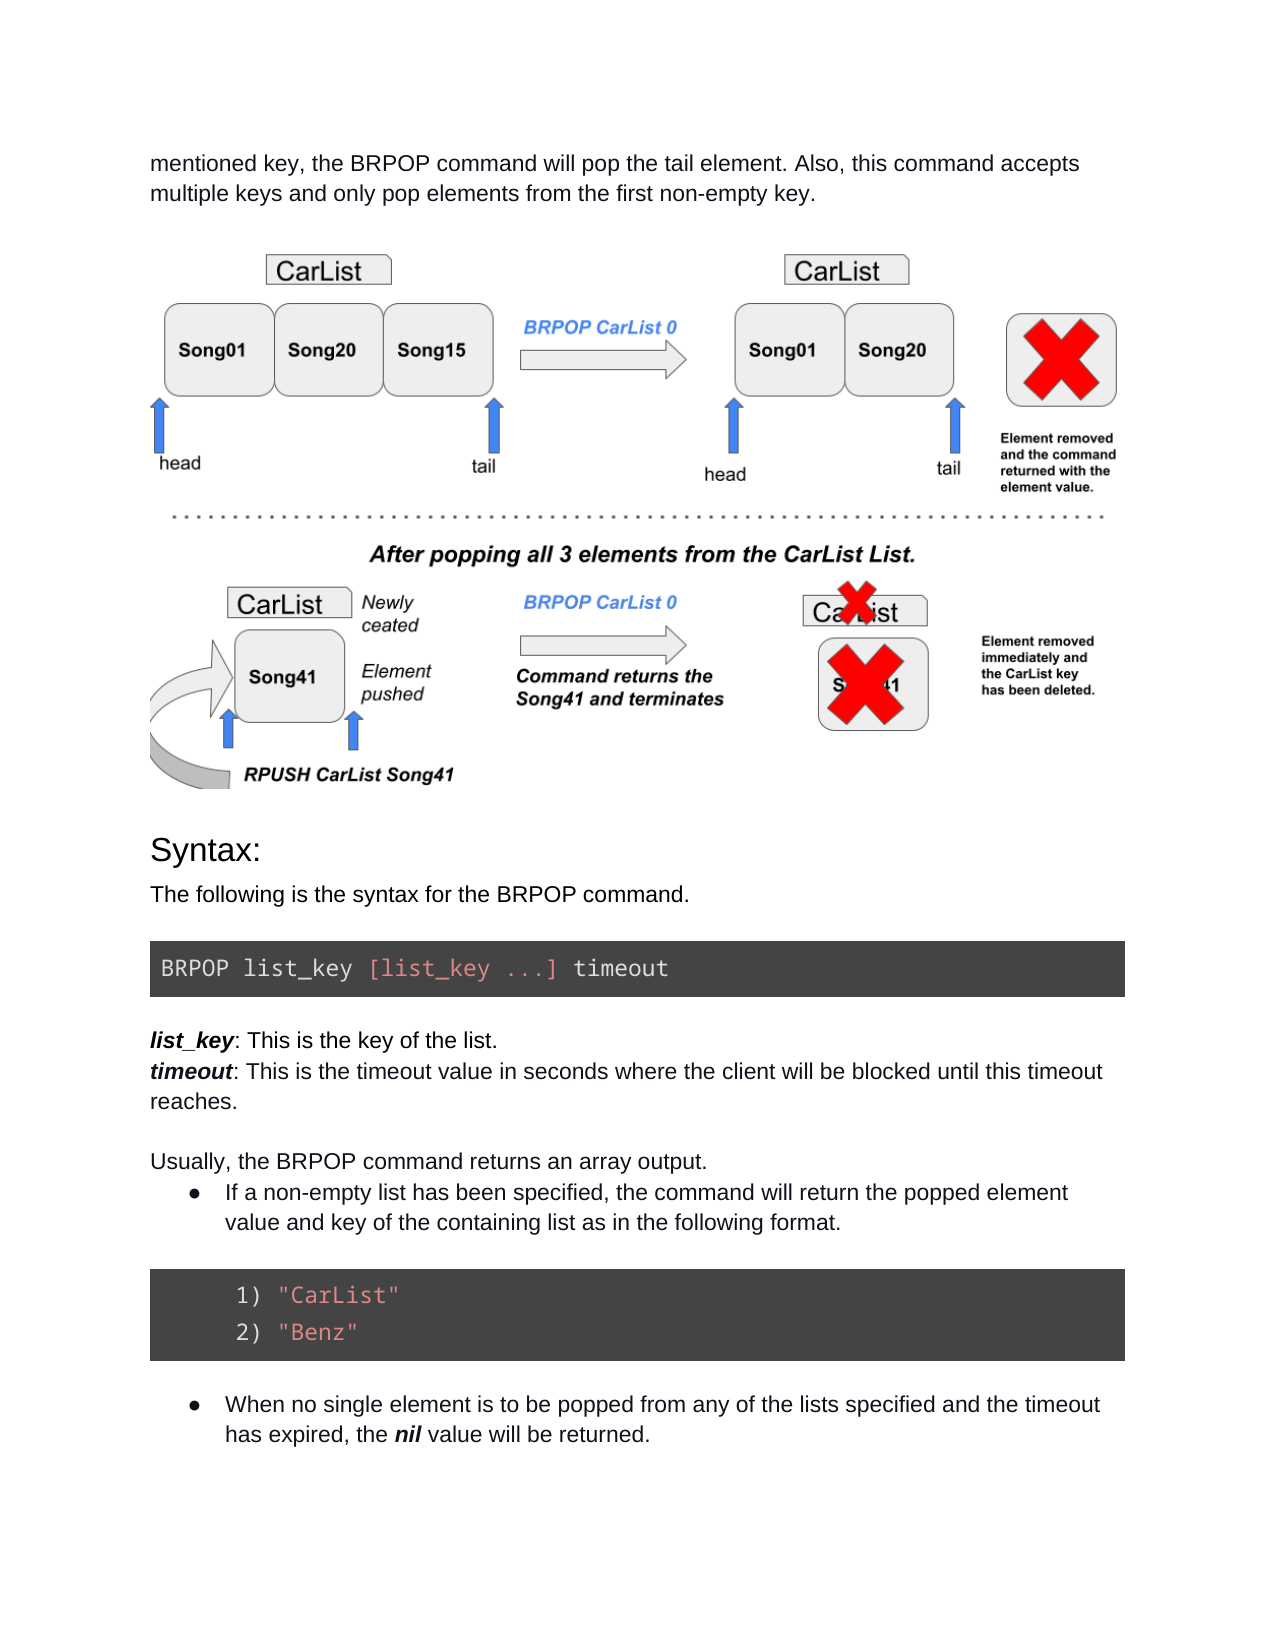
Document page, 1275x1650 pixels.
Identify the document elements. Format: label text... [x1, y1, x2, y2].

text Usually, the BRPOP command returns an array output. [150, 1148, 1125, 1174]
picture [150, 240, 1125, 789]
text timeout: This is the timeout value in seconds where the client will be blocked until this timeout reaches. [150, 1058, 1125, 1114]
text The following is the syntax for the BRPOP command. [150, 881, 1125, 907]
table_header 1) "CarList" 2) "Benz" [150, 1269, 1125, 1361]
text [150, 150, 1125, 207]
subtitle Syntax: [150, 830, 1125, 868]
list If a non-empty list has been specified, the command will return the popped element value and key of the containing list as in the following format. [187, 1178, 1125, 1235]
text list_key: This is the key of the list. [150, 1027, 1125, 1054]
list When no single element is to be popped from any of the lists specified and the timeout has expired, the nil value will be returned. [187, 1391, 1125, 1448]
table_header BRPOP list_key [list_key ...] timeout [150, 941, 1125, 997]
